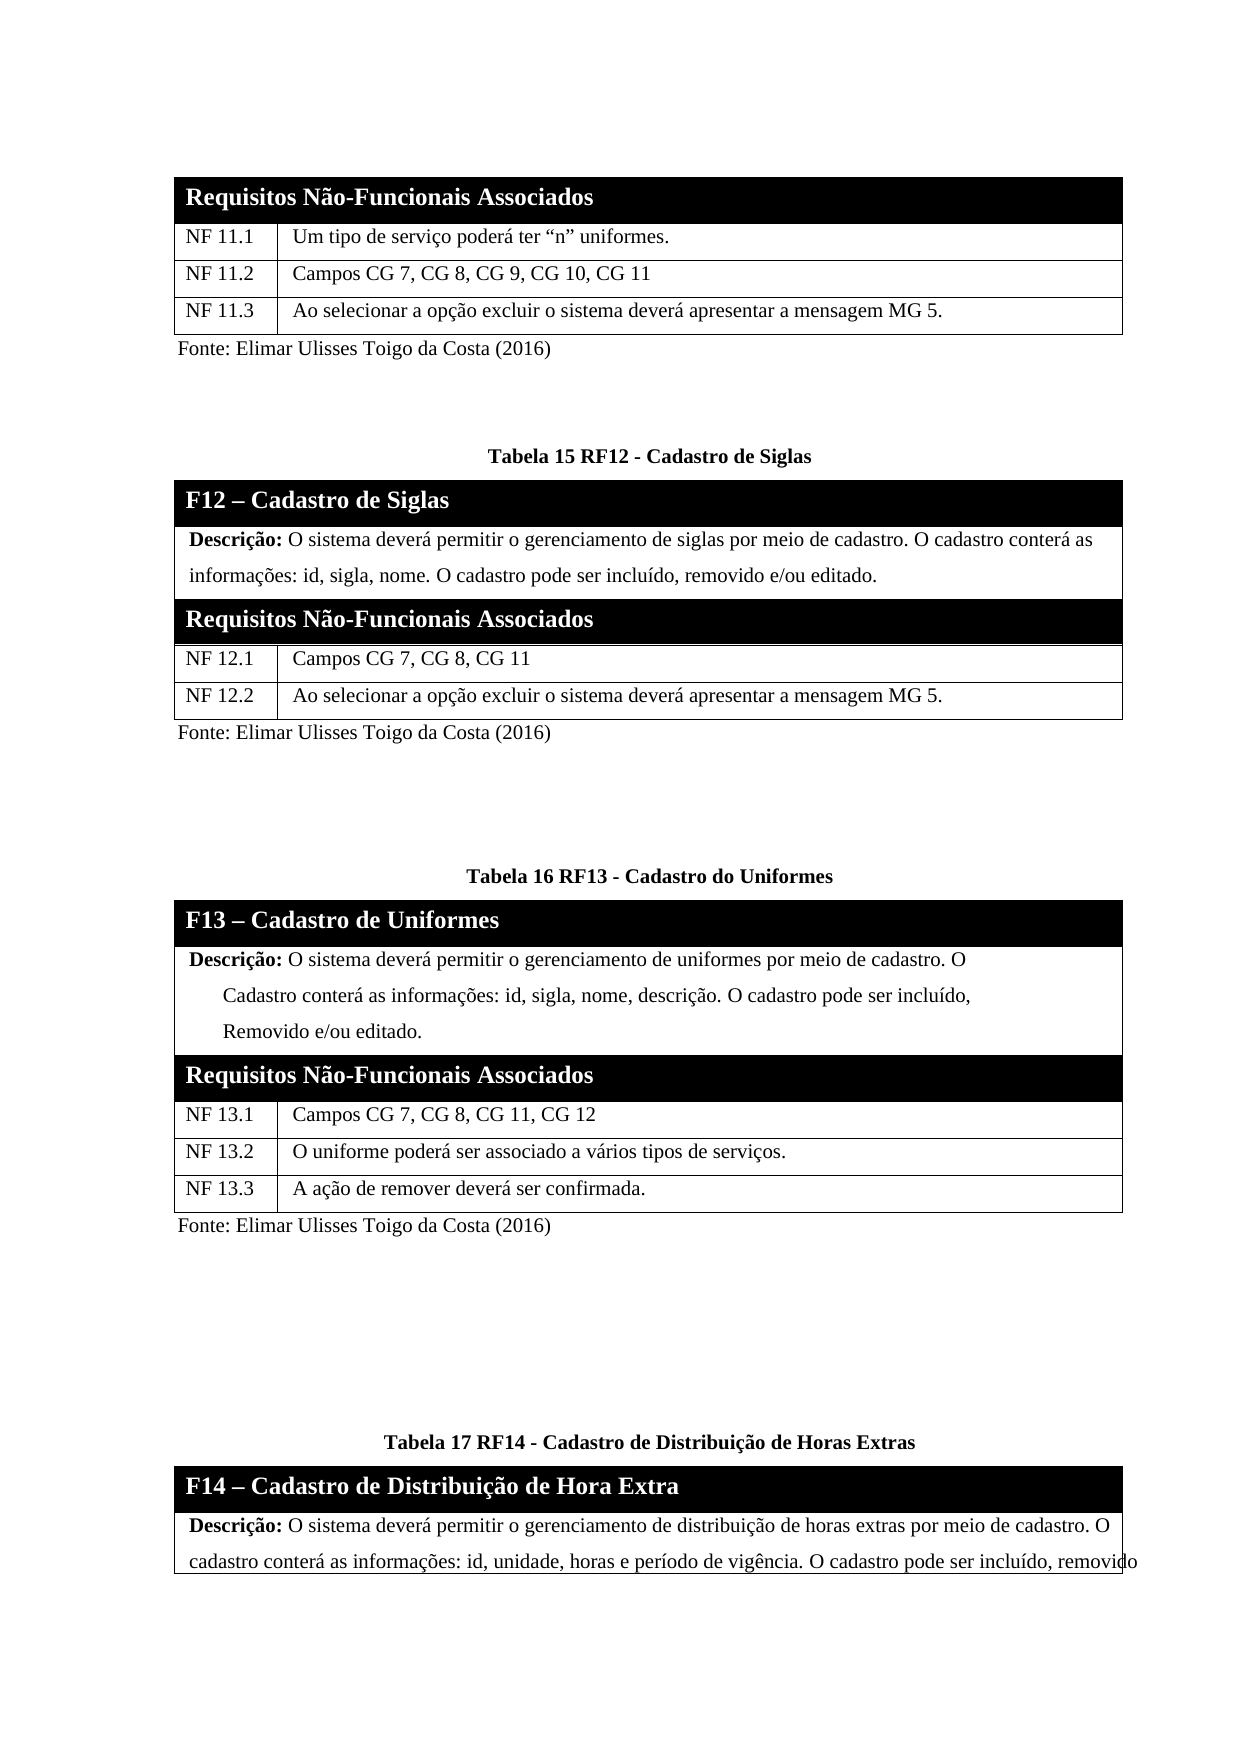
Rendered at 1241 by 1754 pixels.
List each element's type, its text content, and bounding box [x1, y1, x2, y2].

text Tabela 16 RF13 - Cadastro do Uniformes [177, 864, 1122, 888]
table_header F14 – Cadastro de Distribuição de Hora Extra [175, 1467, 1122, 1512]
text Fonte: Elimar Ulisses Toigo da Costa (2016) [177, 335, 1157, 359]
text Tabela 17 RF14 - Cadastro de Distribuição de Horas Extras [177, 1429, 1122, 1454]
table_cell Requisitos Não-Funcionais Associados [175, 1056, 1122, 1101]
table_cell NF 11.3 [175, 298, 277, 334]
table_header F12 – Cadastro de Siglas [175, 481, 1122, 526]
table_cell Descrição: O sistema deverá permitir o gerenciamento de uniformes por meio de cadastro. O Cadastro conterá as informações: id, sigla, nome, descrição. O cadastro pode ser incluído, Removido e/ou editado. [175, 947, 1122, 1055]
table_cell NF 13.2 [175, 1139, 277, 1175]
table_cell Ao selecionar a opção excluir o sistema deverá apresentar a mensagem MG 5. [278, 683, 1122, 719]
table_cell Campos CG 7, CG 8, CG 11 [278, 646, 1122, 682]
table_cell NF 12.1 [175, 646, 277, 682]
table_cell Descrição: O sistema deverá permitir o gerenciamento de siglas por meio de cadastro. O cadastro conterá as informações: id, sigla, nome. O cadastro pode ser incluído, removido e/ou editado. [175, 527, 1122, 599]
table_cell NF 11.2 [175, 261, 277, 297]
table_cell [175, 1513, 1122, 1573]
table_cell Requisitos Não-Funcionais Associados [175, 178, 1122, 223]
table_cell Campos CG 7, CG 8, CG 11, CG 12 [278, 1102, 1122, 1138]
table_cell Requisitos Não-Funcionais Associados [175, 600, 1122, 644]
table_header F13 – Cadastro de Uniformes [175, 901, 1122, 946]
table_cell O uniforme poderá ser associado a vários tipos de serviços. [278, 1139, 1122, 1175]
table_cell Um tipo de serviço poderá ter “n” uniformes. [278, 224, 1122, 260]
table_cell Ao selecionar a opção excluir o sistema deverá apresentar a mensagem MG 5. [278, 298, 1122, 334]
table_cell A ação de remover deverá ser confirmada. [278, 1176, 1122, 1212]
table_cell NF 12.2 [175, 683, 277, 719]
table_cell NF 13.3 [175, 1176, 277, 1212]
text Fonte: Elimar Ulisses Toigo da Costa (2016) [177, 1213, 1157, 1237]
table_cell Campos CG 7, CG 8, CG 9, CG 10, CG 11 [278, 261, 1122, 297]
text Tabela 15 RF12 - Cadastro de Siglas [177, 443, 1122, 468]
table_cell NF 13.1 [175, 1102, 277, 1138]
table_cell NF 11.1 [175, 224, 277, 260]
text Fonte: Elimar Ulisses Toigo da Costa (2016) [177, 720, 1157, 744]
